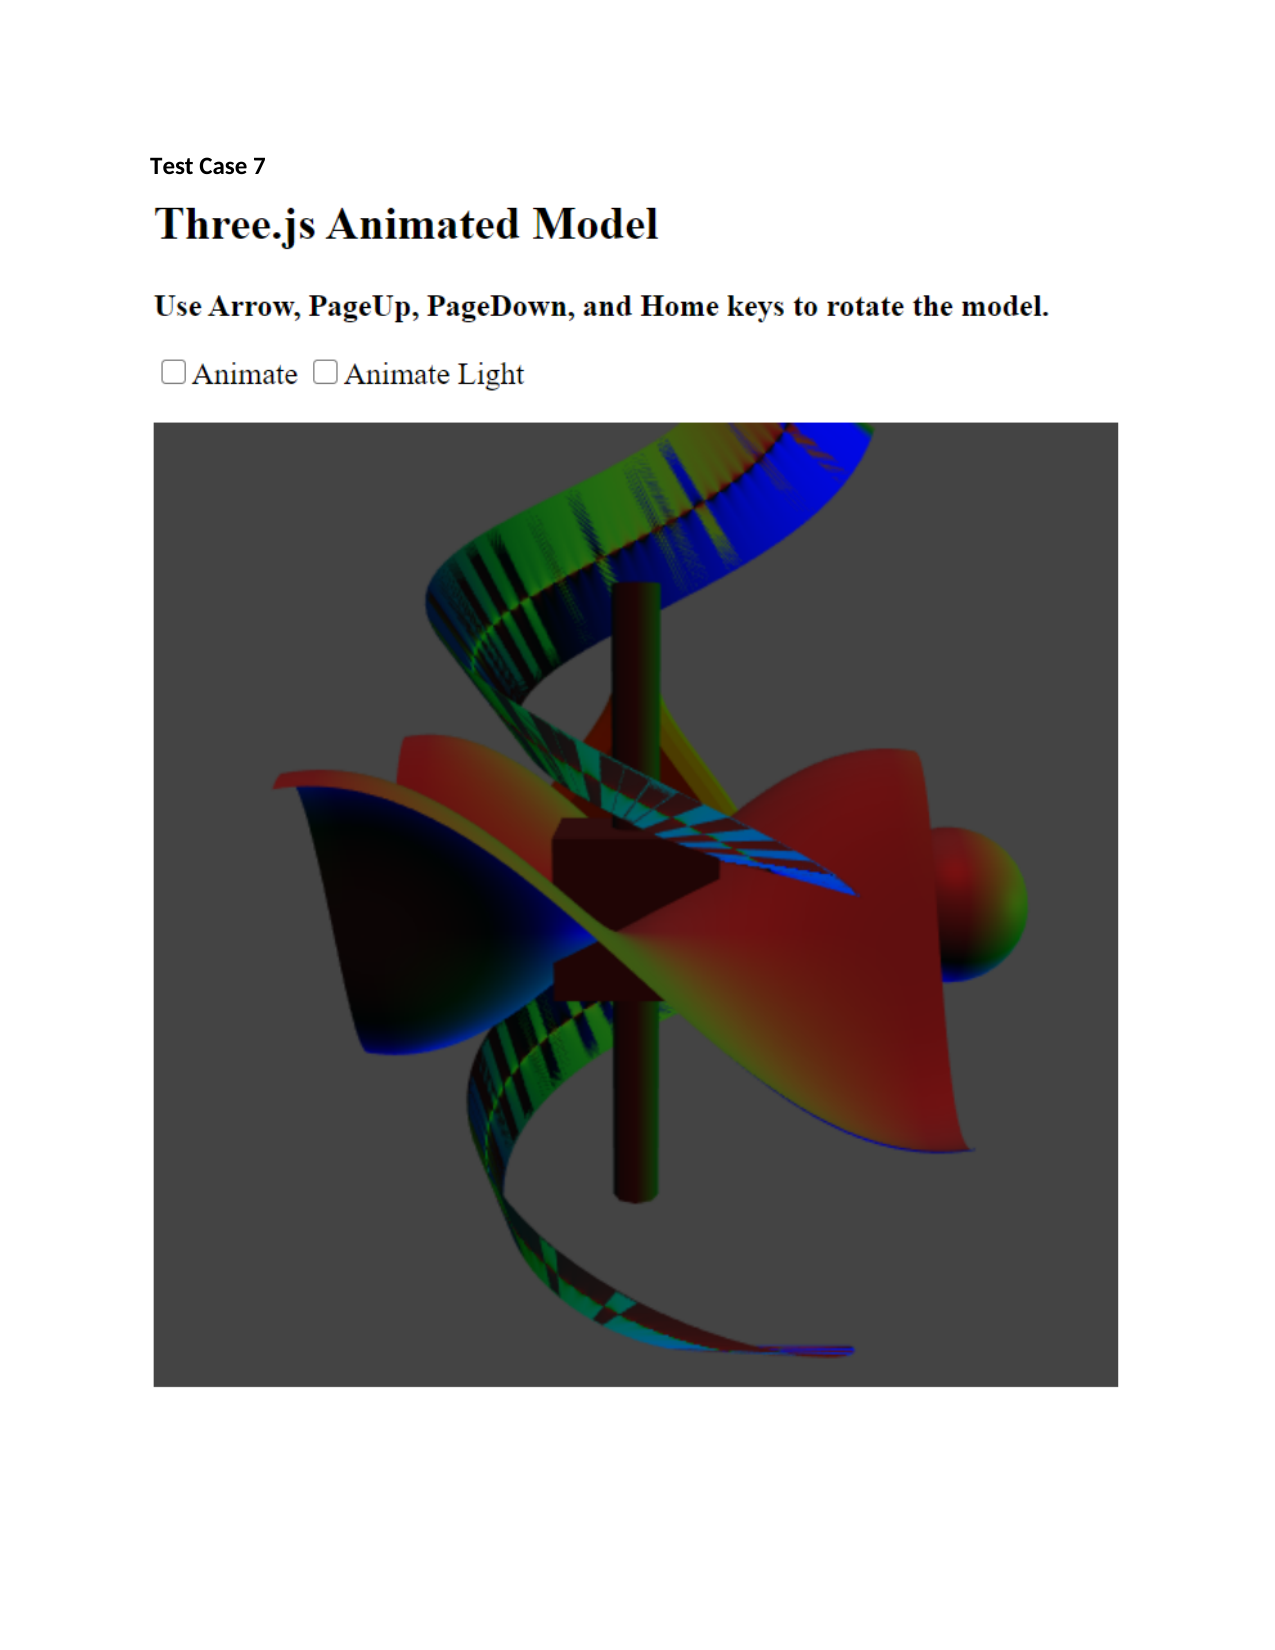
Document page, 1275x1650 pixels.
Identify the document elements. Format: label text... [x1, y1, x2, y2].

text Test Case 7 [150, 150, 1125, 181]
picture [150, 199, 1125, 1400]
